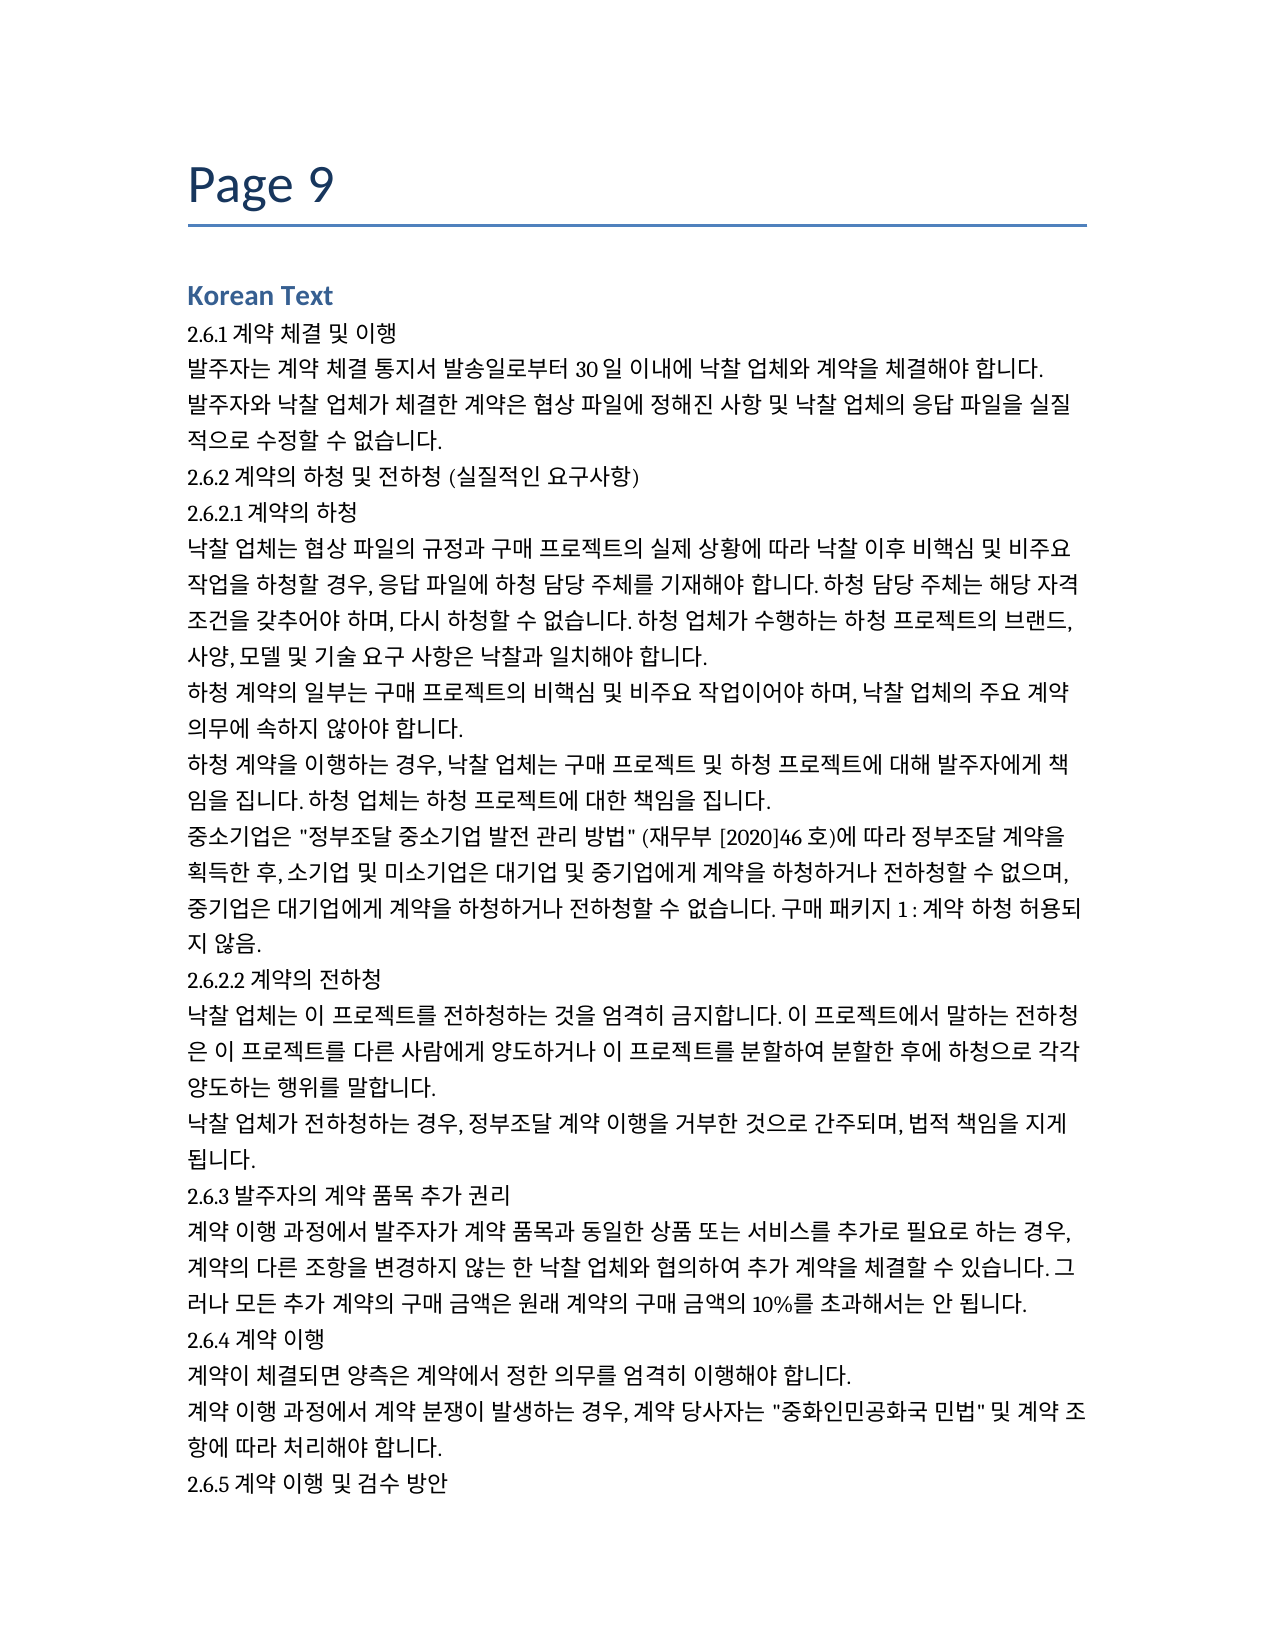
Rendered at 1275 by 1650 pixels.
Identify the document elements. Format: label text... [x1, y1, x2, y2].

title Page 9 [187, 150, 1087, 227]
subtitle Korean Text [187, 277, 1087, 312]
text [187, 317, 1087, 1499]
